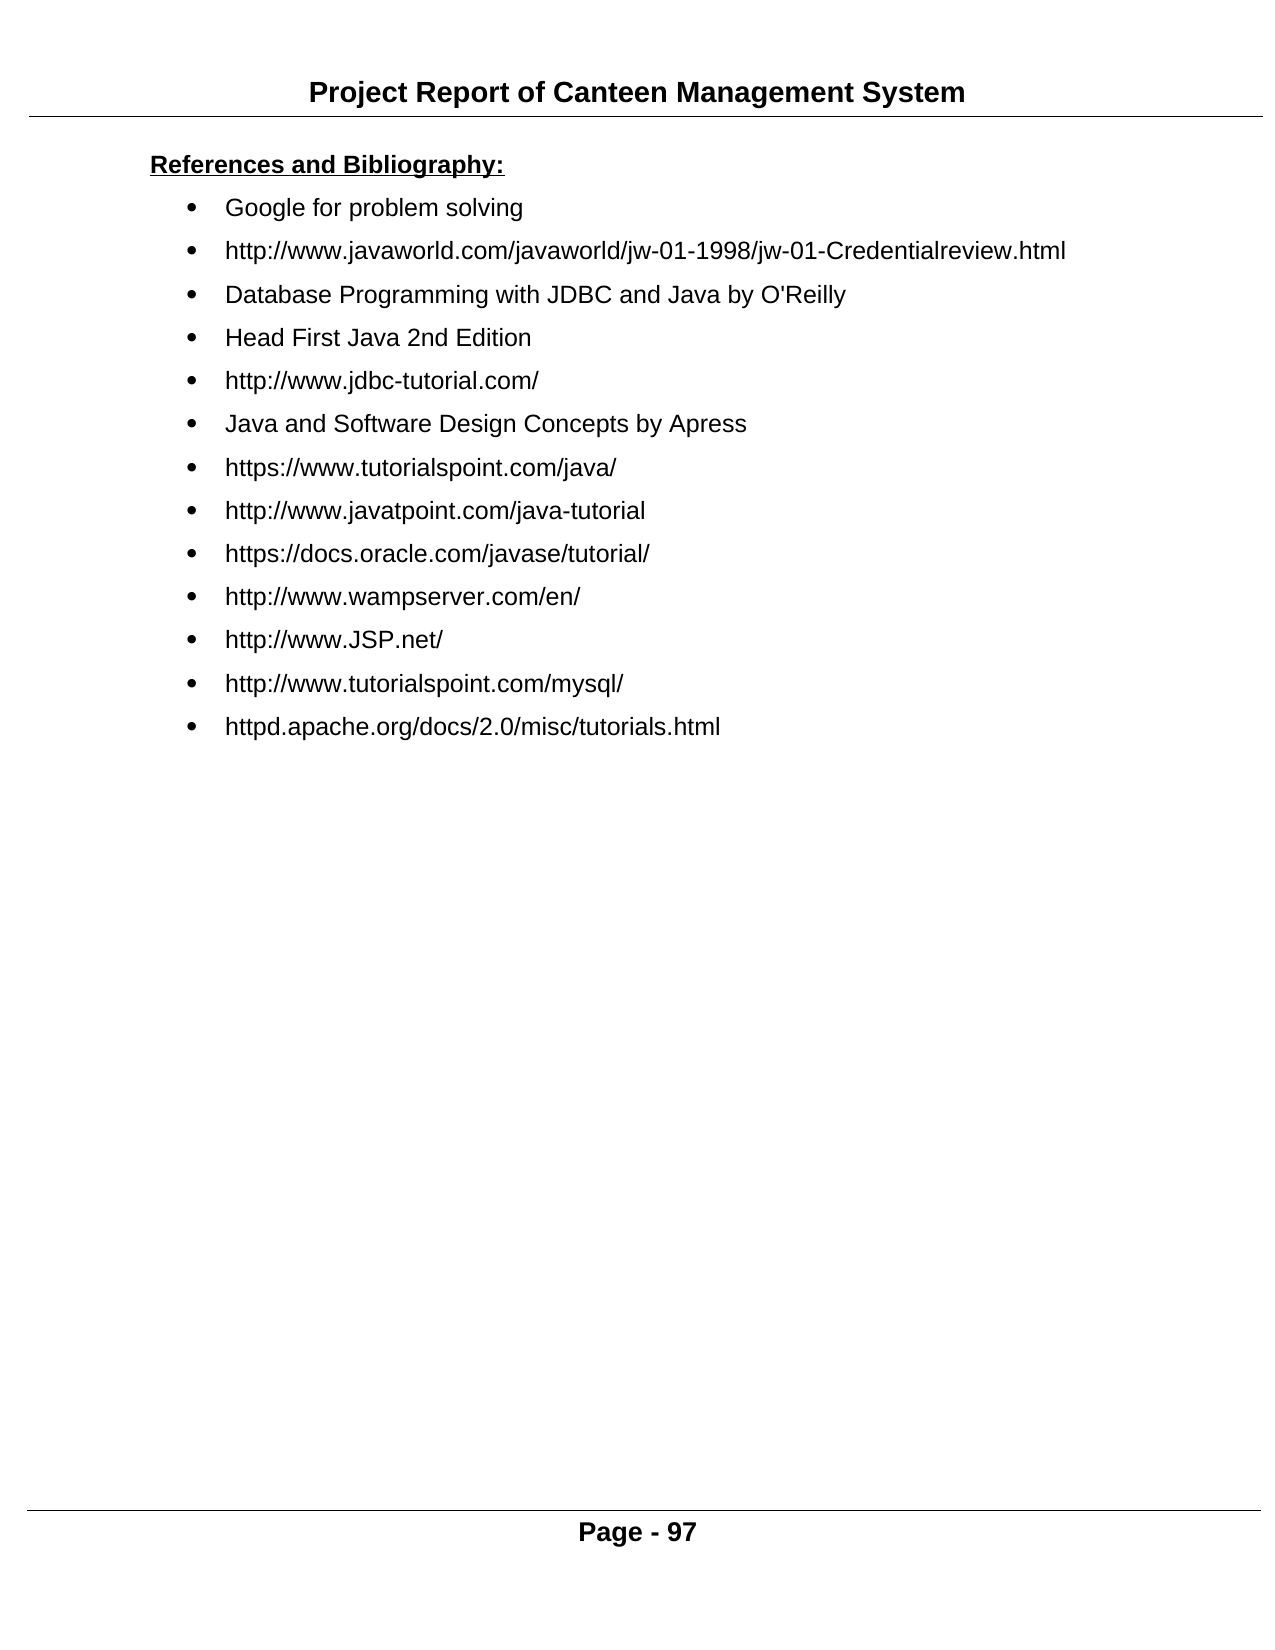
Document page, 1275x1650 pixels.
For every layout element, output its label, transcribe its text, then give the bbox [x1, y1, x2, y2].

text References and Bibliography: [150, 150, 1125, 179]
list httpd.apache.org/docs/2.0/misc/tutorials.html [187, 712, 1125, 741]
list Google for problem solving [187, 193, 1125, 222]
list http://www.tutorialspoint.com/mysql/ [187, 669, 1125, 697]
list http://www.wampserver.com/en/ [187, 582, 1125, 611]
list Database Programming with JDBC and Java by O'Reilly [187, 279, 1125, 308]
list https://docs.oracle.com/javase/tutorial/ [187, 539, 1125, 568]
list http://www.JSP.net/ [187, 625, 1125, 654]
list http://www.javatpoint.com/java-tutorial [187, 496, 1125, 524]
list https://www.tutorialspoint.com/java/ [187, 452, 1125, 481]
list http://www.javaworld.com/javaworld/jw-01-1998/jw-01-Credentialreview.html [187, 236, 1125, 265]
list Java and Software Design Concepts by Apress [187, 409, 1125, 438]
list http://www.jdbc-tutorial.com/ [187, 366, 1125, 395]
list Head First Java 2nd Edition [187, 323, 1125, 352]
